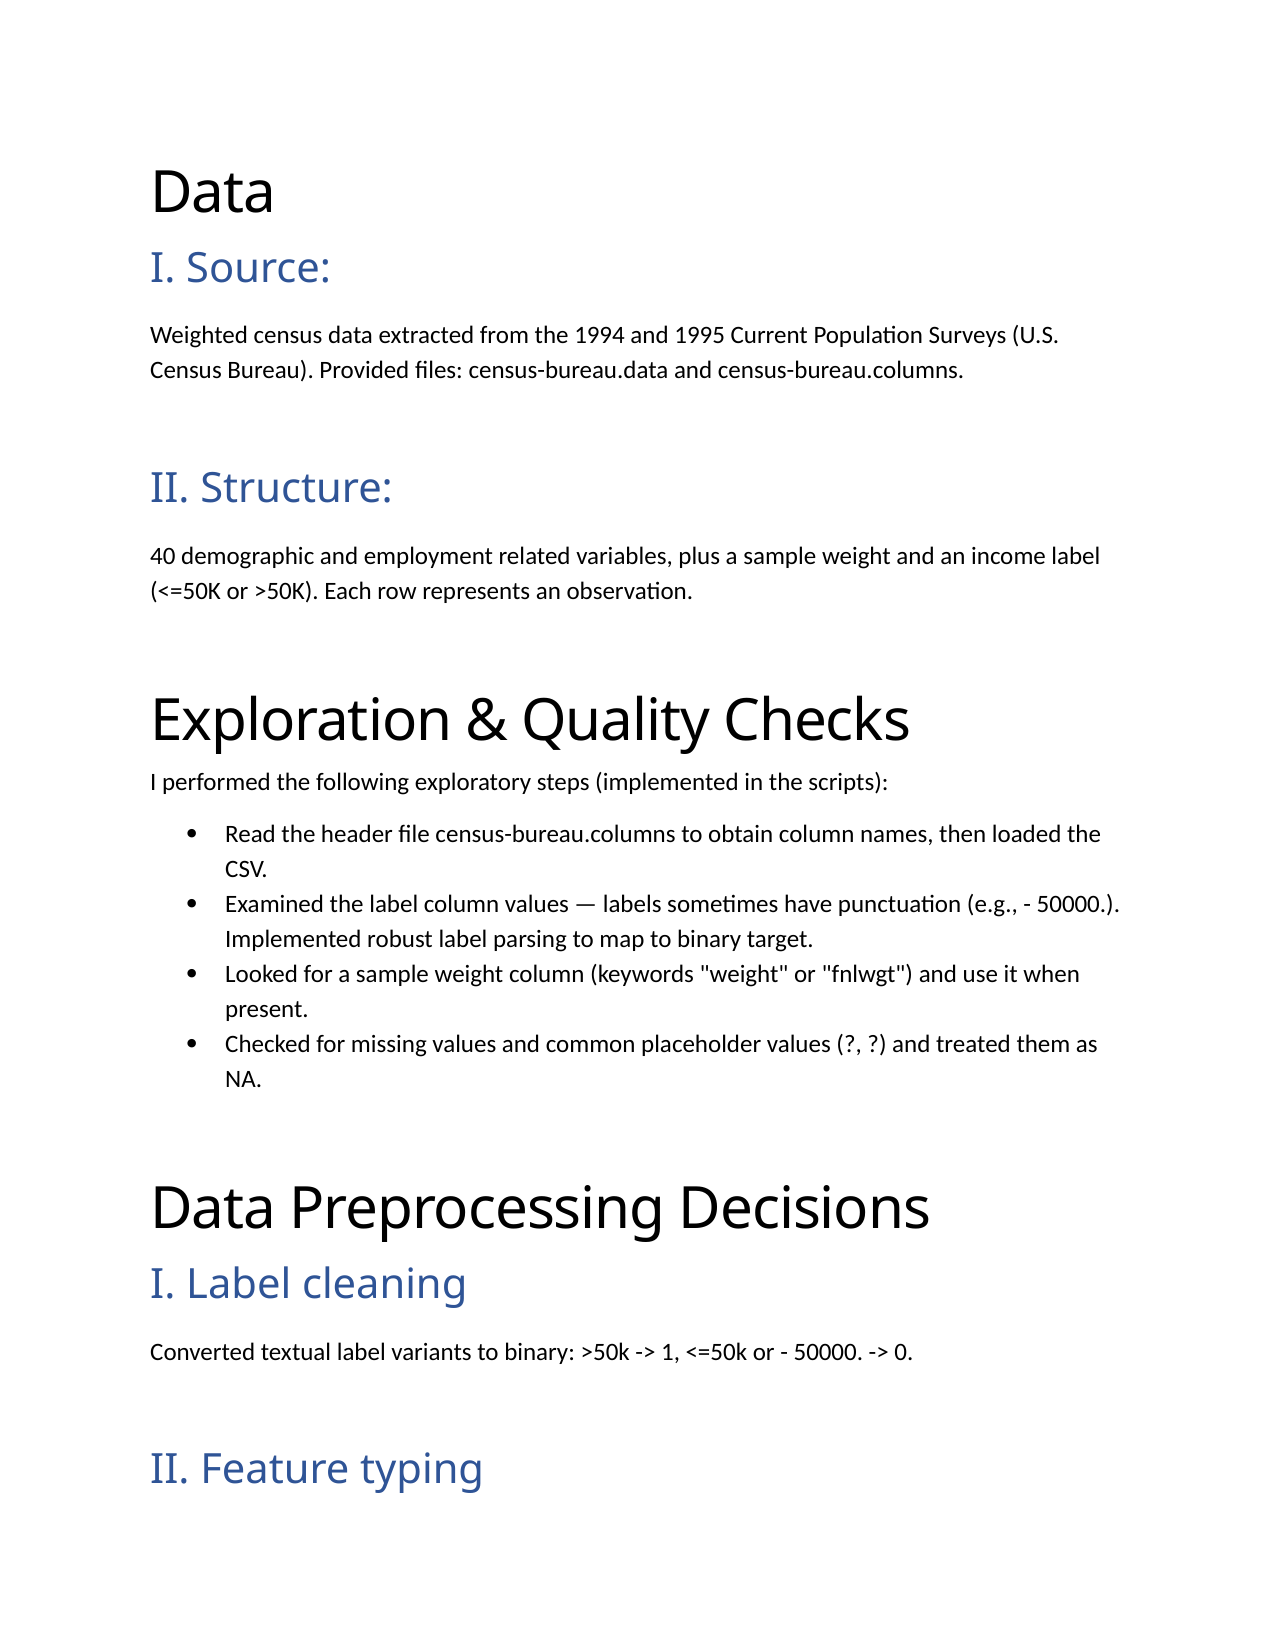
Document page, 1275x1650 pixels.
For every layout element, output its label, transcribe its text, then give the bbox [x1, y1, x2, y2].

text 40 demographic and employment related variables, plus a sample weight and an income label (<=50K or >50K). Each row represents an observation. [150, 540, 1125, 605]
title Data [150, 150, 1125, 229]
list Examined the label column values — labels sometimes have punctuation (e.g., - 50000.). Implemented robust label parsing to map to binary target. [187, 888, 1125, 953]
title Exploration & Quality Checks [150, 678, 1125, 758]
text I performed the following exploratory steps (implemented in the scripts): [150, 766, 1125, 797]
list Checked for missing values and common placeholder values (?, ?) and treated them as NA. [187, 1028, 1125, 1093]
text I. Label cleaning [150, 1254, 1125, 1311]
text II. Feature typing [150, 1439, 1125, 1496]
text Weighted census data extracted from the 1994 and 1995 Current Population Surveys (U.S. Census Bureau). Provided files: census-bureau.data and census-bureau.columns. [150, 320, 1125, 385]
list Looked for a sample weight column (keywords "weight" or "fnlwgt") and use it when present. [187, 958, 1125, 1023]
text Converted textual label variants to binary: >50k -> 1, <=50k or - 50000. -> 0. [150, 1336, 1125, 1366]
title Data Preprocessing Decisions [150, 1166, 1125, 1246]
text I. Source: [150, 238, 1125, 294]
text II. Structure: [150, 458, 1125, 515]
list Read the header file census-bureau.columns to obtain column names, then loaded the CSV. [187, 818, 1125, 883]
